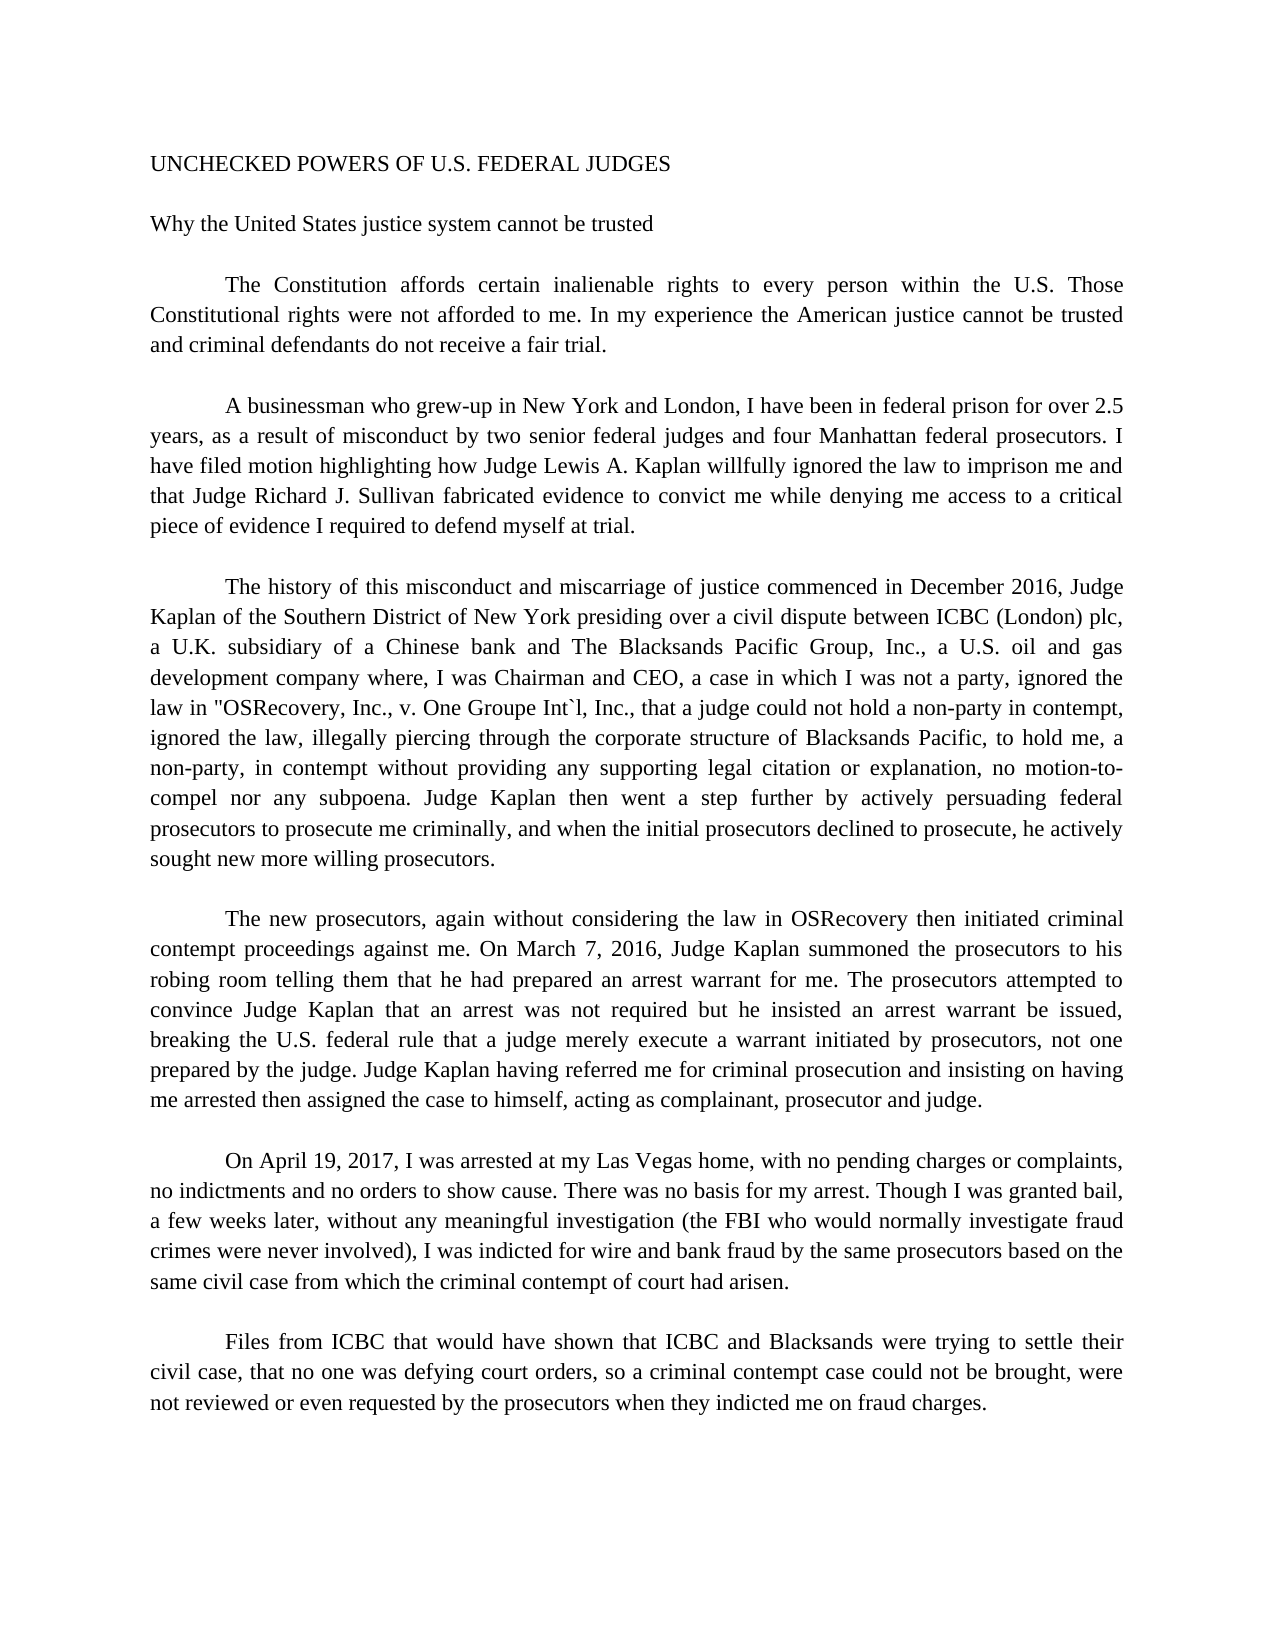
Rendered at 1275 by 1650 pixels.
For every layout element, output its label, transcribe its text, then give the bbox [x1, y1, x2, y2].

text The Constitution affords certain inalienable rights to every person within the U.S. Those Constitutional rights were not afforded to me. In my experience the American justice cannot be trusted and criminal defendants do not receive a fair trial. [150, 271, 1125, 358]
text A businessman who grew-up in New York and London, I have been in federal prison for over 2.5 years, as a result of misconduct by two senior federal judges and four Manhattan federal prosecutors. I have filed motion highlighting how Judge Lewis A. Kaplan willfully ignored the law to imprison me and that Judge Richard J. Sullivan fabricated evidence to convict me while denying me access to a critical piece of evidence I required to defend myself at trial. [150, 392, 1125, 539]
text UNCHECKED POWERS OF U.S. FEDERAL JUDGES [150, 150, 1125, 176]
text The new prosecutors, again without considering the law in OSRecovery then initiated criminal contempt proceedings against me. On March 7, 2016, Judge Kaplan summoned the prosecutors to his robing room telling them that he had prepared an arrest warrant for me. The prosecutors attempted to convince Judge Kaplan that an arrest was not required but he insisted an arrest warrant be issued, breaking the U.S. federal rule that a judge merely execute a warrant initiated by prosecutors, not one prepared by the judge. Judge Kaplan having referred me for criminal prosecution and insisting on having me arrested then assigned the case to himself, acting as complainant, prosecutor and judge. [150, 905, 1125, 1113]
text The history of this misconduct and miscarriage of justice commenced in December 2016, Judge Kaplan of the Southern District of New York presiding over a civil dispute between ICBC (London) plc, a U.K. subsidiary of a Chinese bank and The Blacksands Pacific Group, Inc., a U.S. oil and gas development company where, I was Chairman and CEO, a case in which I was not a party, ignored the law in "OSRecovery, Inc., v. One Groupe Int`l, Inc., that a judge could not hold a non-party in contempt, ignored the law, illegally piercing through the corporate structure of Blacksands Pacific, to hold me, a non-party, in contempt without providing any supporting legal citation or explanation, no motion-to-compel nor any subpoena. Judge Kaplan then went a step further by actively persuading federal prosecutors to prosecute me criminally, and when the initial prosecutors declined to prosecute, he actively sought new more willing prosecutors. [150, 573, 1125, 871]
text On April 19, 2017, I was arrested at my Las Vegas home, with no pending charges or complaints, no indictments and no orders to show cause. There was no basis for my arrest. Though I was granted bail, a few weeks later, without any meaningful investigation (the FBI who would normally investigate fraud crimes were never involved), I was indicted for wire and bank fraud by the same prosecutors based on the same civil case from which the criminal contempt of court had arisen. [150, 1147, 1125, 1294]
text Files from ICBC that would have shown that ICBC and Blacksands were trying to settle their civil case, that no one was defying court orders, so a criminal contempt case could not be brought, were not reviewed or even requested by the prosecutors when they indicted me on fraud charges. [150, 1328, 1125, 1415]
text Why the United States justice system cannot be trusted [150, 210, 1125, 237]
